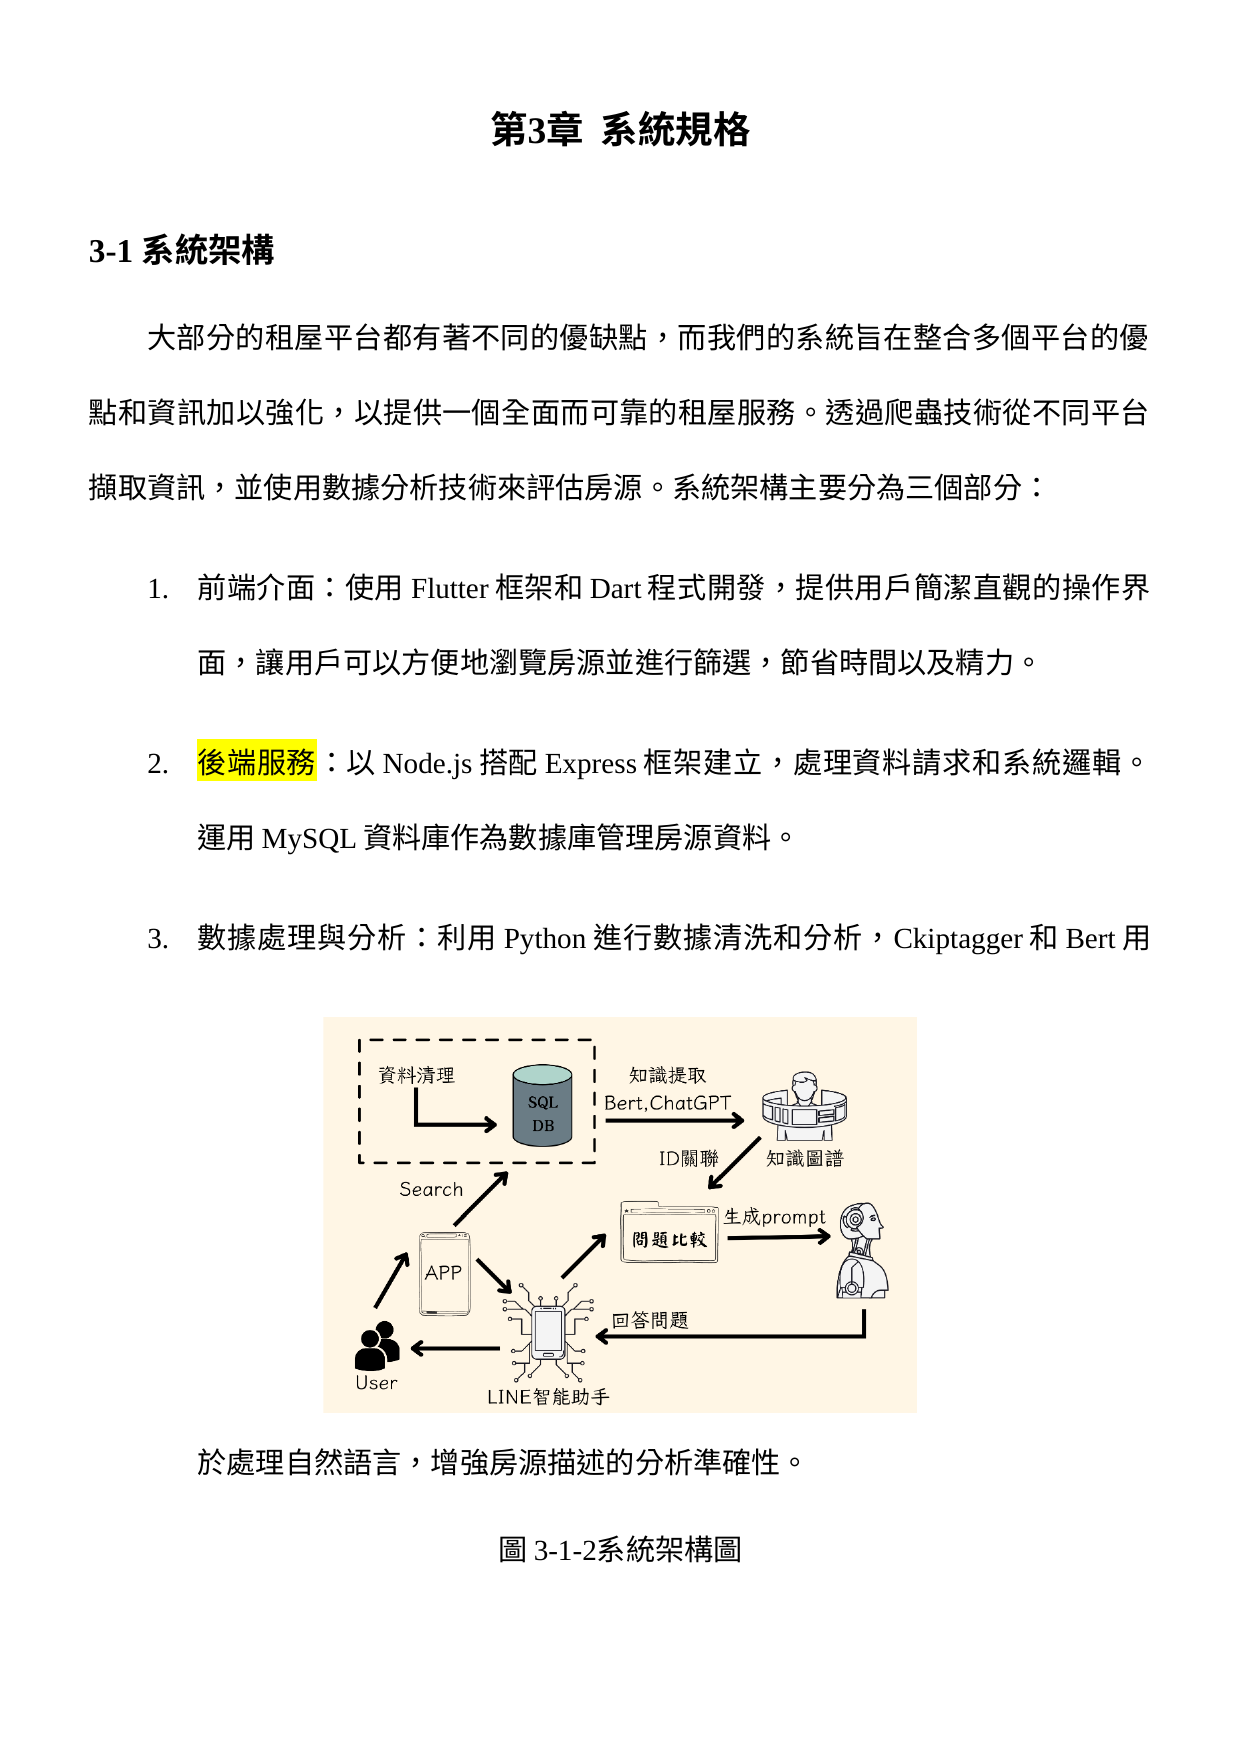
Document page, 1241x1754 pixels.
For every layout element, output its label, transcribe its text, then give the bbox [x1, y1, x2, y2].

picture [323, 1017, 917, 1413]
subtitle 系統架構 [89, 210, 1152, 285]
list 前端介面：使用Flutter框架和Dart程式開發，提供用戶簡潔直觀的操作界面，讓用戶可以方便地瀏覽房源並進行篩選，節省時間以及精力。 [147, 548, 1152, 698]
text 大部分的租屋平台都有著不同的優缺點，而我們的系統旨在整合多個平台的優點和資訊加以強化，以提供一個全面而可靠的租屋服務。透過爬蟲技術從不同平台擷取資訊，並使用數據分析技術來評估房源。系統架構主要分為三個部分： [89, 298, 1152, 523]
list 後端服務：以Node.js搭配Express框架建立，處理資料請求和系統邏輯。運用MySQL資料庫作為數據庫管理房源資料。 [147, 723, 1152, 873]
subtitle 系統規格 [89, 89, 1152, 164]
